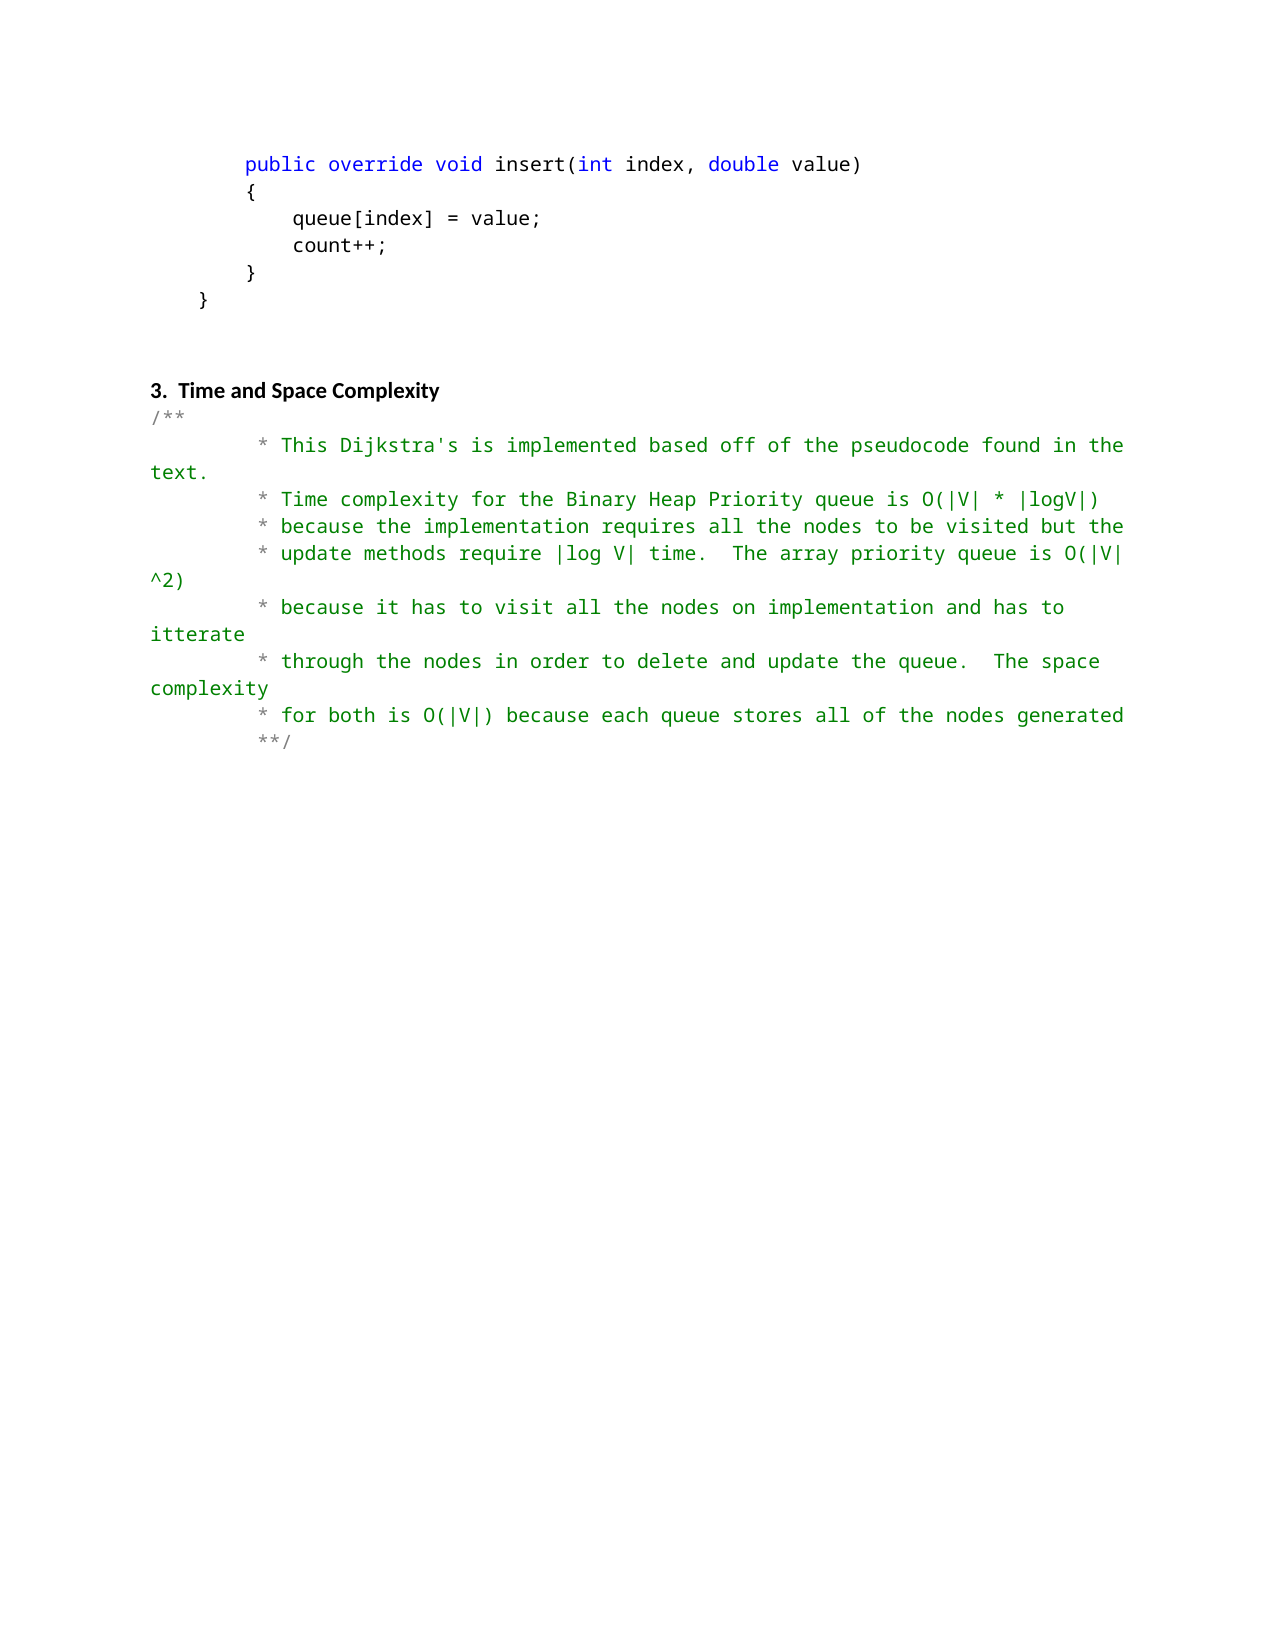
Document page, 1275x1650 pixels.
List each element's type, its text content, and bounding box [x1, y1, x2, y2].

text count++; [150, 231, 1125, 258]
text * update methods require |log V| time. The array priority queue is O(|V|^2) [150, 539, 1125, 593]
text } [150, 285, 1125, 312]
text * because it has to visit all the nodes on implementation and has to itterate [150, 593, 1125, 647]
text * This Dijkstra's is implemented based off of the pseudocode found in the text. [150, 431, 1125, 485]
text **/ [150, 728, 1125, 755]
text * through the nodes in order to delete and update the queue. The space complexity [150, 647, 1125, 701]
text { [150, 177, 1125, 204]
list Time and Space Complexity [150, 376, 1125, 404]
text * Time complexity for the Binary Heap Priority queue is O(|V| * |logV|) [150, 485, 1125, 512]
text * for both is O(|V|) because each queue stores all of the nodes generated [150, 701, 1125, 728]
text /** [150, 404, 1125, 431]
text public override void insert(int index, double value) [150, 150, 1125, 177]
text * because the implementation requires all the nodes to be visited but the [150, 512, 1125, 539]
text queue[index] = value; [150, 204, 1125, 231]
text } [150, 258, 1125, 285]
